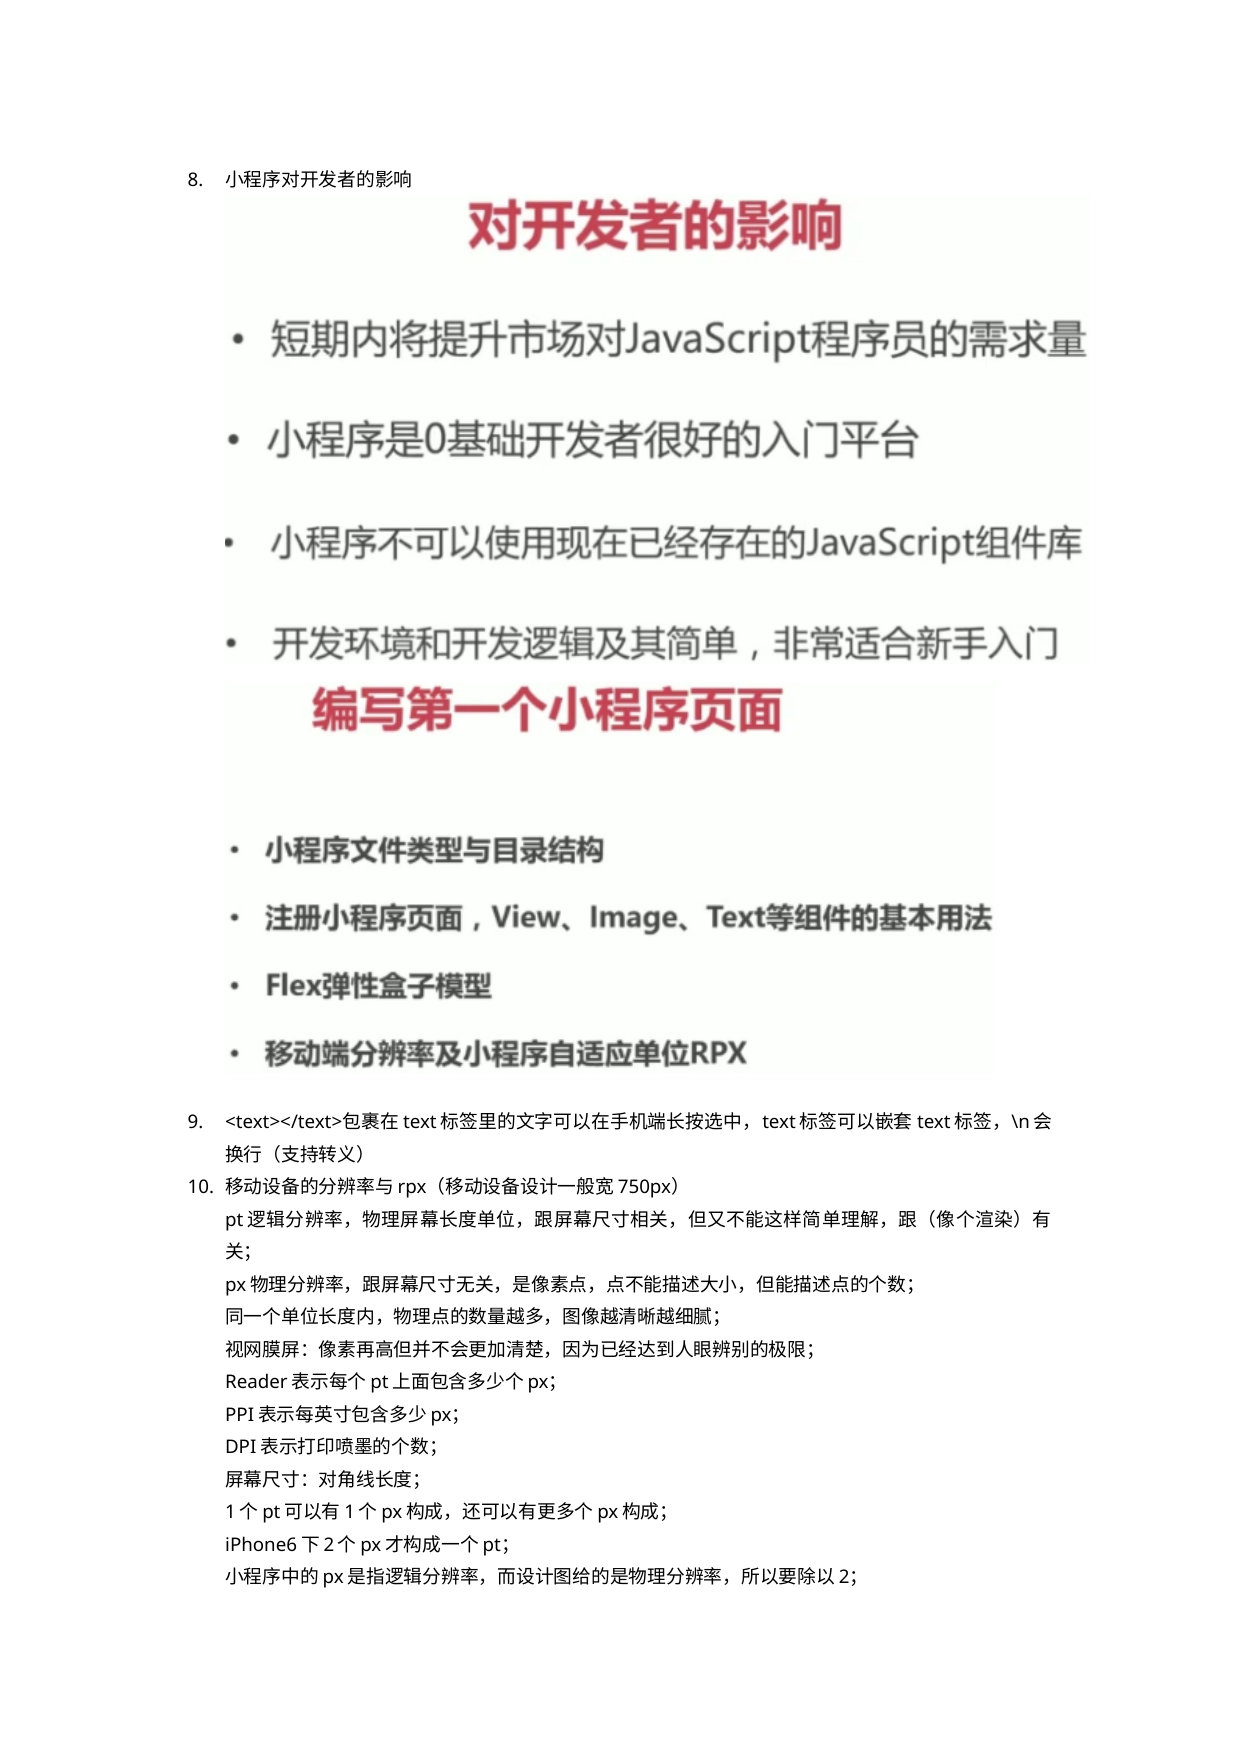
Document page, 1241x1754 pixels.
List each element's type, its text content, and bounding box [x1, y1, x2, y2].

list 1个pt可以有1个px构成，还可以有更多个px构成； [225, 1494, 1053, 1527]
list 视网膜屏：像素再高但并不会更加清楚，因为已经达到人眼辨别的极限； [225, 1332, 1053, 1364]
picture [225, 682, 997, 1074]
list px物理分辨率，跟屏幕尺寸无关，是像素点，点不能描述大小，但能描述点的个数； [225, 1267, 1053, 1299]
picture [225, 194, 1091, 664]
list PPI表示每英寸包含多少px； [225, 1397, 1053, 1429]
list 同一个单位长度内，物理点的数量越多，图像越清晰越细腻； [225, 1299, 1053, 1332]
list <text></text>包裹在text标签里的文字可以在手机端长按选中，text标签可以嵌套text标签，\n会换行（支持转义） [187, 1104, 1053, 1169]
list pt逻辑分辨率，物理屏幕长度单位，跟屏幕尺寸相关，但又不能这样简单理解，跟（像个渲染）有关； [225, 1202, 1053, 1267]
list 小程序对开发者的影响 [187, 162, 1053, 194]
list 小程序中的px是指逻辑分辨率，而设计图给的是物理分辨率，所以要除以2； [225, 1559, 1053, 1592]
list Reader表示每个pt上面包含多少个px； [225, 1364, 1053, 1397]
list iPhone6下2个px才构成一个pt； [225, 1527, 1053, 1559]
list 移动设备的分辨率与rpx（移动设备设计一般宽750px） [187, 1169, 1053, 1202]
list 屏幕尺寸：对角线长度； [225, 1462, 1053, 1494]
list DPI表示打印喷墨的个数； [225, 1429, 1053, 1462]
